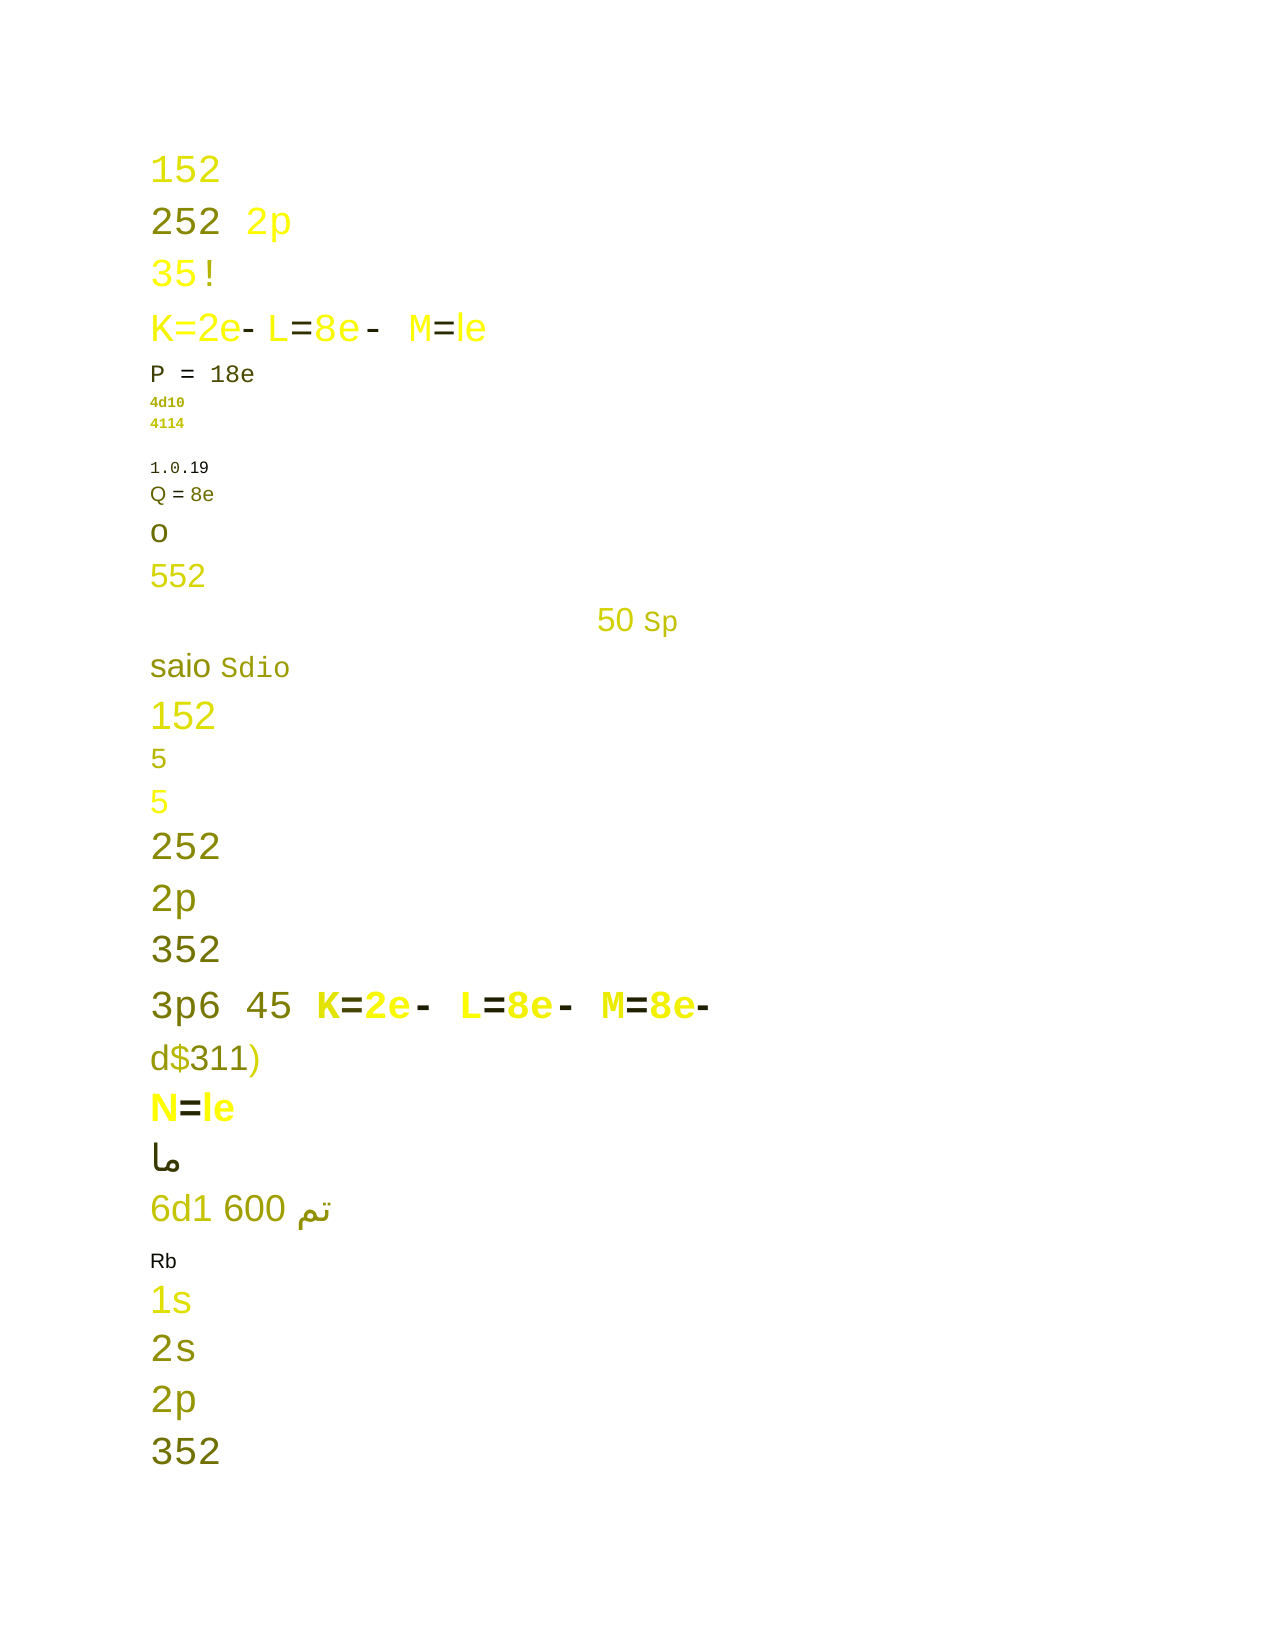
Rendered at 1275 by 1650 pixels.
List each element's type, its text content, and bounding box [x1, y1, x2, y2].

text 50 Sp [150, 600, 1125, 640]
text 5 [150, 782, 1125, 821]
text d$311) [150, 1038, 1125, 1078]
text 252 2p [150, 202, 1125, 246]
text 2s [150, 1328, 1125, 1373]
text 352 [150, 1431, 1125, 1476]
text 252 [150, 826, 1125, 871]
text 4d10 [150, 394, 1125, 412]
text 552 [150, 556, 1125, 594]
text N=le [150, 1084, 1125, 1130]
text 152 [150, 150, 1125, 195]
text 152 [150, 692, 1125, 738]
text Rb [150, 1248, 1125, 1272]
text 35! [150, 253, 1125, 298]
text o [150, 512, 1125, 550]
text 2p [150, 878, 1125, 923]
text 352 [150, 929, 1125, 974]
text 1s [150, 1276, 1125, 1322]
text P = 18e [150, 361, 1125, 389]
text Q = 8e [150, 482, 1125, 508]
text 2p [150, 1380, 1125, 1425]
text 3p6 45 K=2e- L=8e- M=8e- [150, 981, 1125, 1030]
text K=2e- L=8e- M=le [150, 305, 1125, 354]
text 5 [150, 744, 1125, 777]
text 6d1 600 تم [150, 1186, 1125, 1229]
text saio Sdio [150, 646, 1125, 686]
text 4114 [150, 414, 1125, 433]
text 1.0.19 [150, 458, 1125, 479]
text ما [150, 1137, 1125, 1180]
